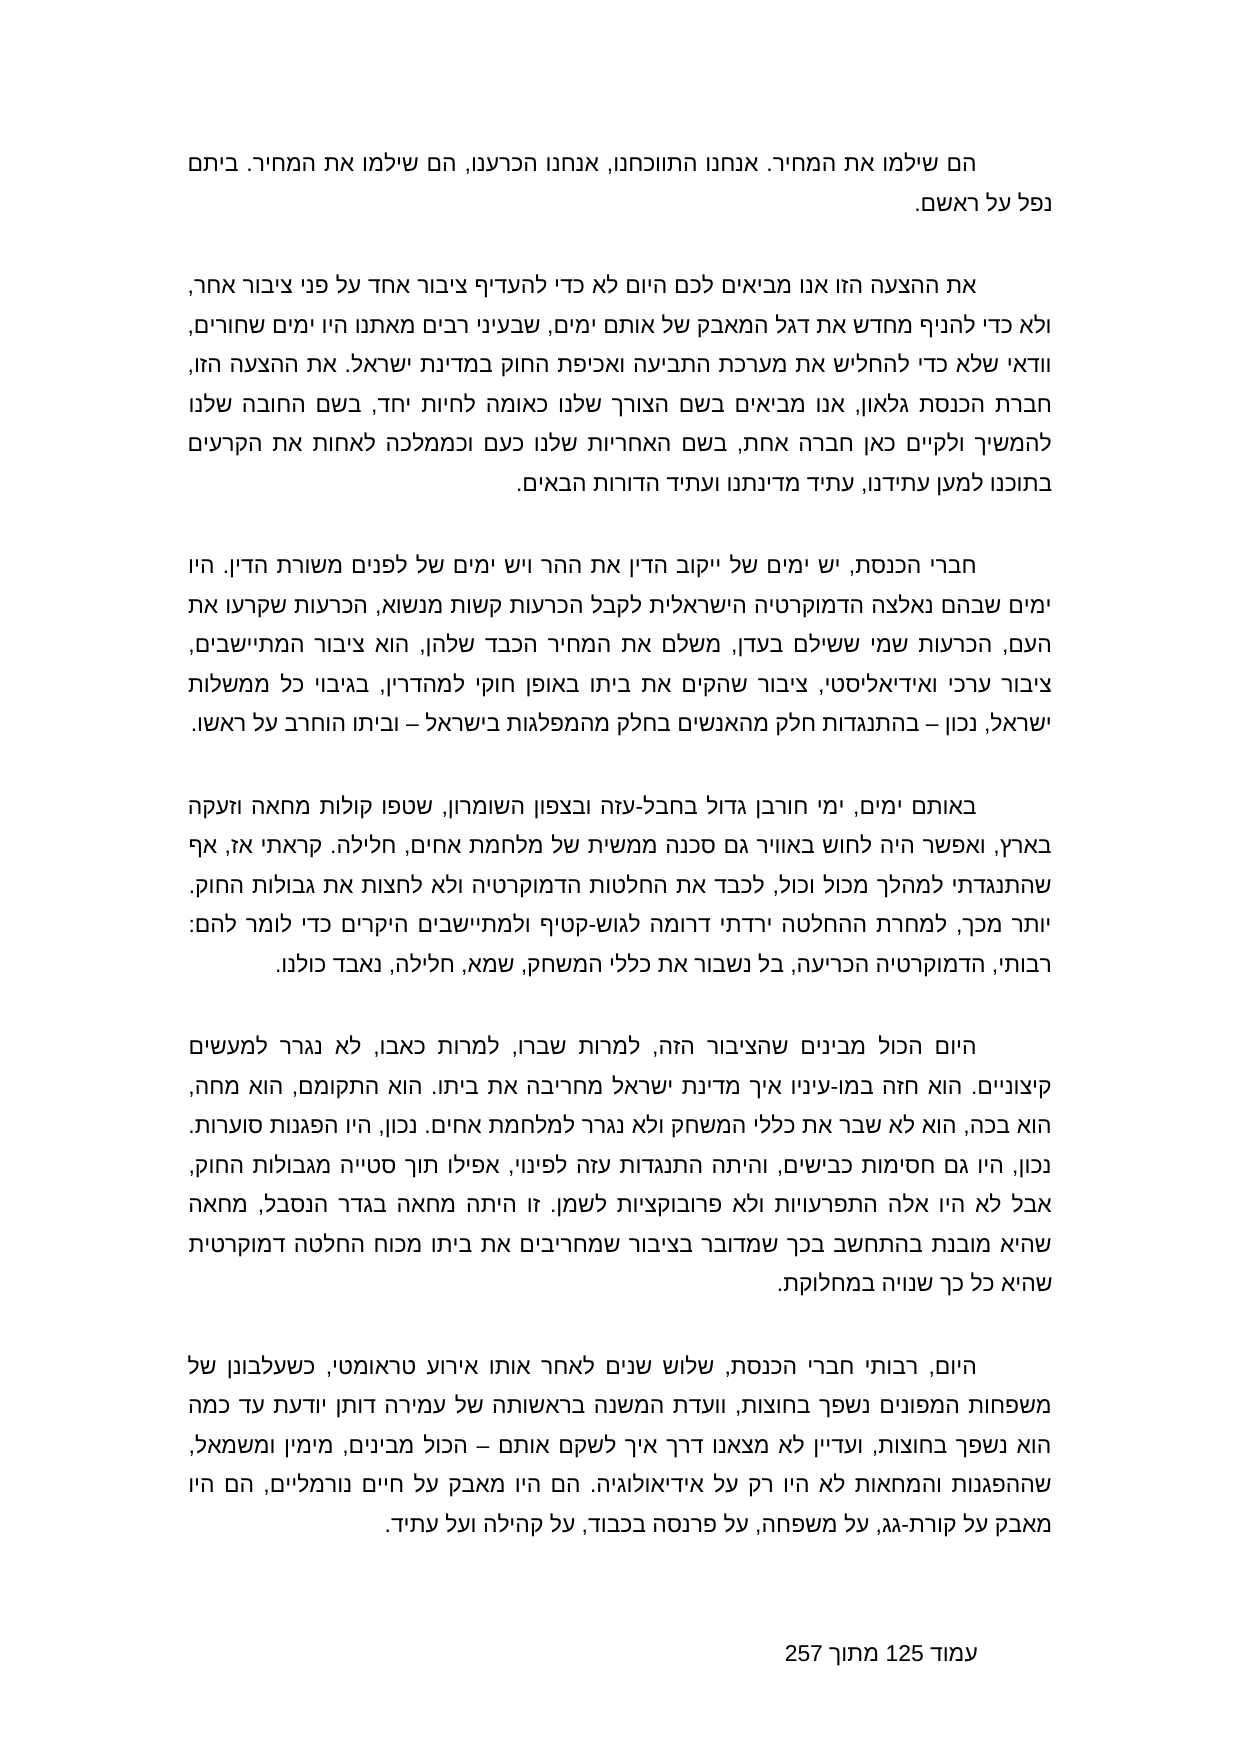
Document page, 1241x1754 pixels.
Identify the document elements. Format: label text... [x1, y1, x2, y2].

text היום הכול מבינים שהציבור הזה, למרות שברו, למרות כאבו, לא נגרר למעשים קיצוניים. הוא חזה במו-עיניו איך מדינת ישראל מחריבה את ביתו. הוא התקומם, הוא מחה, הוא בכה, הוא לא שבר את כללי המשחק ולא נגרר למלחמת אחים. נכון, היו הפגנות סוערות. נכון, היו גם חסימות כבישים, והיתה התנגדות עזה לפינוי, אפילו תוך סטייה מגבולות החוק, אבל לא היו אלה התפרעויות ולא פרובוקציות לשמן. זו היתה מחאה בגדר הנסבל, מחאה שהיא מובנת בהתחשב בכך שמדובר בציבור שמחריבים את ביתו מכוח החלטה דמוקרטית שהיא כל כך שנויה במחלוקת. [187, 1033, 1053, 1296]
text חברי הכנסת, יש ימים של ייקוב הדין את ההר ויש ימים של לפנים משורת הדין. היו ימים שבהם נאלצה הדמוקרטיה הישראלית לקבל הכרעות קשות מנשוא, הכרעות שקרעו את העם, הכרעות שמי ששילם בעדן, משלם את המחיר הכבד שלהן, הוא ציבור המתיישבים, ציבור ערכי ואידיאליסטי, ציבור שהקים את ביתו באופן חוקי למהדרין, בגיבוי כל ממשלות ישראל, נכון – בהתנגדות חלק מהאנשים בחלק מהמפלגות בישראל – וביתו הוחרב על ראשו. [187, 552, 1053, 736]
text באותם ימים, ימי חורבן גדול בחבל-עזה ובצפון השומרון, שטפו קולות מחאה וזעקה בארץ, ואפשר היה לחוש באוויר גם סכנה ממשית של מלחמת אחים, חלילה. קראתי אז, אף שהתנגדתי למהלך מכול וכול, לכבד את החלטות הדמוקרטיה ולא לחצות את גבולות החוק. יותר מכך, למחרת ההחלטה ירדתי דרומה לגוש-קטיף ולמתיישבים היקרים כדי לומר להם: רבותי, הדמוקרטיה הכריעה, בל נשבור את כללי המשחק, שמא, חלילה, נאבד כולנו. [187, 793, 1053, 977]
text את ההצעה הזו אנו מביאים לכם היום לא כדי להעדיף ציבור אחד על פני ציבור אחר, ולא כדי להניף מחדש את דגל המאבק של אותם ימים, שבעיני רבים מאתנו היו ימים שחורים, וודאי שלא כדי להחליש את מערכת התביעה ואכיפת החוק במדינת ישראל. את ההצעה הזו, חברת הכנסת גלאון, אנו מביאים בשם הצורך שלנו כאומה לחיות יחד, בשם החובה שלנו להמשיך ולקיים כאן חברה אחת, בשם האחריות שלנו כעם וכממלכה לאחות את הקרעים בתוכנו למען עתידנו, עתיד מדינתנו ועתיד הדורות הבאים. [187, 272, 1053, 496]
text הם שילמו את המחיר. אנחנו התווכחנו, אנחנו הכרענו, הם שילמו את המחיר. ביתם נפל על ראשם. [187, 150, 1053, 216]
text היום, רבותי חברי הכנסת, שלוש שנים לאחר אותו אירוע טראומטי, כשעלבונן של משפחות המפונים נשפך בחוצות, וועדת המשנה בראשותה של עמירה דותן יודעת עד כמה הוא נשפך בחוצות, ועדיין לא מצאנו דרך איך לשקם אותם – הכול מבינים, מימין ומשמאל, שההפגנות והמחאות לא היו רק על אידיאולוגיה. הם היו מאבק על חיים נורמליים, הם היו מאבק על קורת-גג, על משפחה, על פרנסה בכבוד, על קהילה ועל עתיד. [187, 1353, 1053, 1537]
